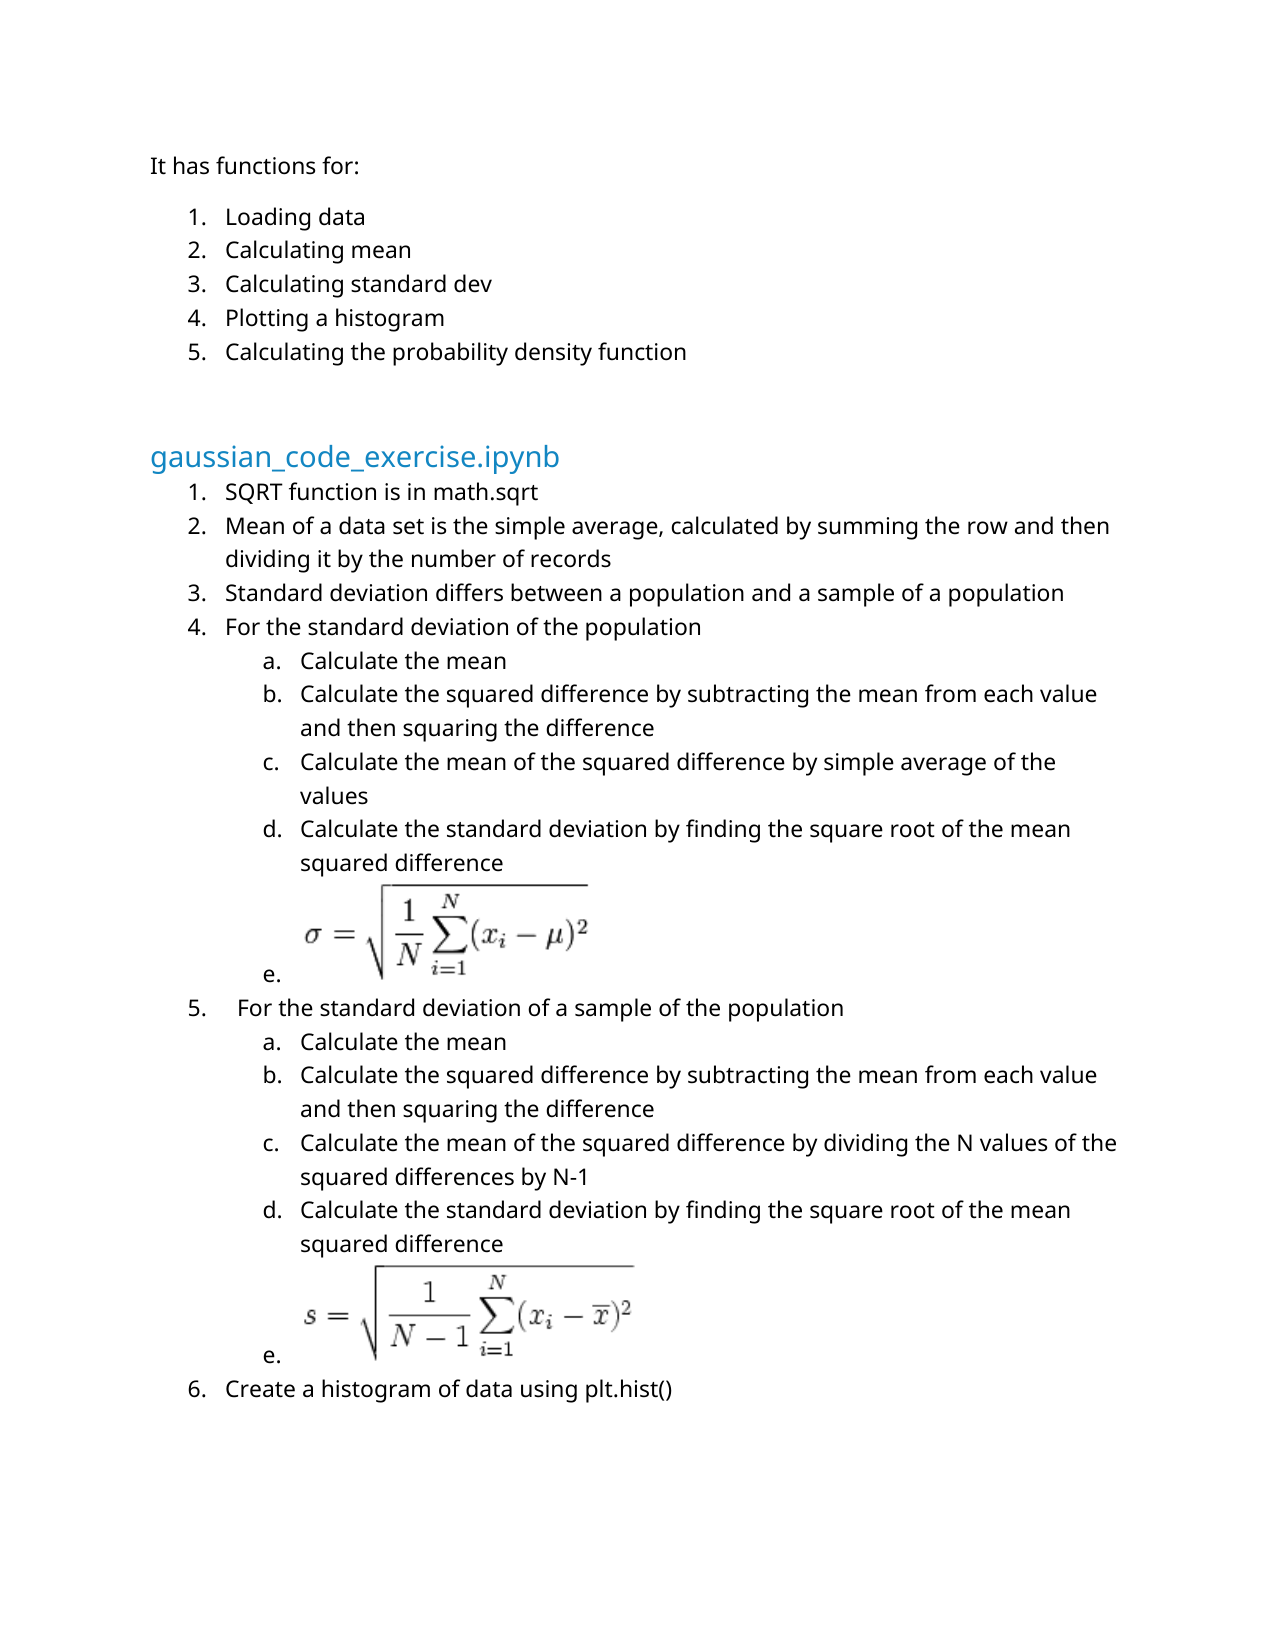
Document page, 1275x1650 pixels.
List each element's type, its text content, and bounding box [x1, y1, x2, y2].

list Calculating the probability density function [187, 335, 1125, 367]
list Plotting a histogram [187, 302, 1125, 333]
list Calculate the standard deviation by finding the square root of the mean squared difference [262, 813, 1125, 878]
list Calculate the mean [262, 645, 1125, 676]
text It has functions for: [150, 150, 1125, 181]
list Create a histogram of data using plt.hist() [187, 1373, 1125, 1404]
list Calculate the squared difference by subtracting the mean from each value and then squaring the difference [262, 678, 1125, 743]
list For the standard deviation of the population [187, 611, 1125, 642]
list Calculate the squared difference by subtracting the mean from each value and then squaring the difference [262, 1059, 1125, 1124]
list Calculate the mean [262, 1026, 1125, 1057]
picture [300, 881, 596, 983]
list Loading data [187, 200, 1125, 232]
list Calculating mean [187, 234, 1125, 265]
picture [300, 1261, 638, 1364]
list SQRT function is in math.sqrt [187, 476, 1125, 507]
subtitle gaussian_code_exercise.ipynb [150, 436, 1125, 476]
list Calculate the mean of the squared difference by simple average of the values [262, 746, 1125, 811]
list Standard deviation differs between a population and a sample of a population [187, 577, 1125, 608]
list Mean of a data set is the simple average, calculated by summing the row and then dividing it by the number of records [187, 510, 1125, 575]
list Calculating standard dev [187, 268, 1125, 299]
list Calculate the mean of the squared difference by dividing the N values of the squared differences by N-1 [262, 1127, 1125, 1192]
list Calculate the standard deviation by finding the square root of the mean squared difference [262, 1194, 1125, 1259]
list For the standard deviation of a sample of the population [187, 992, 1125, 1023]
